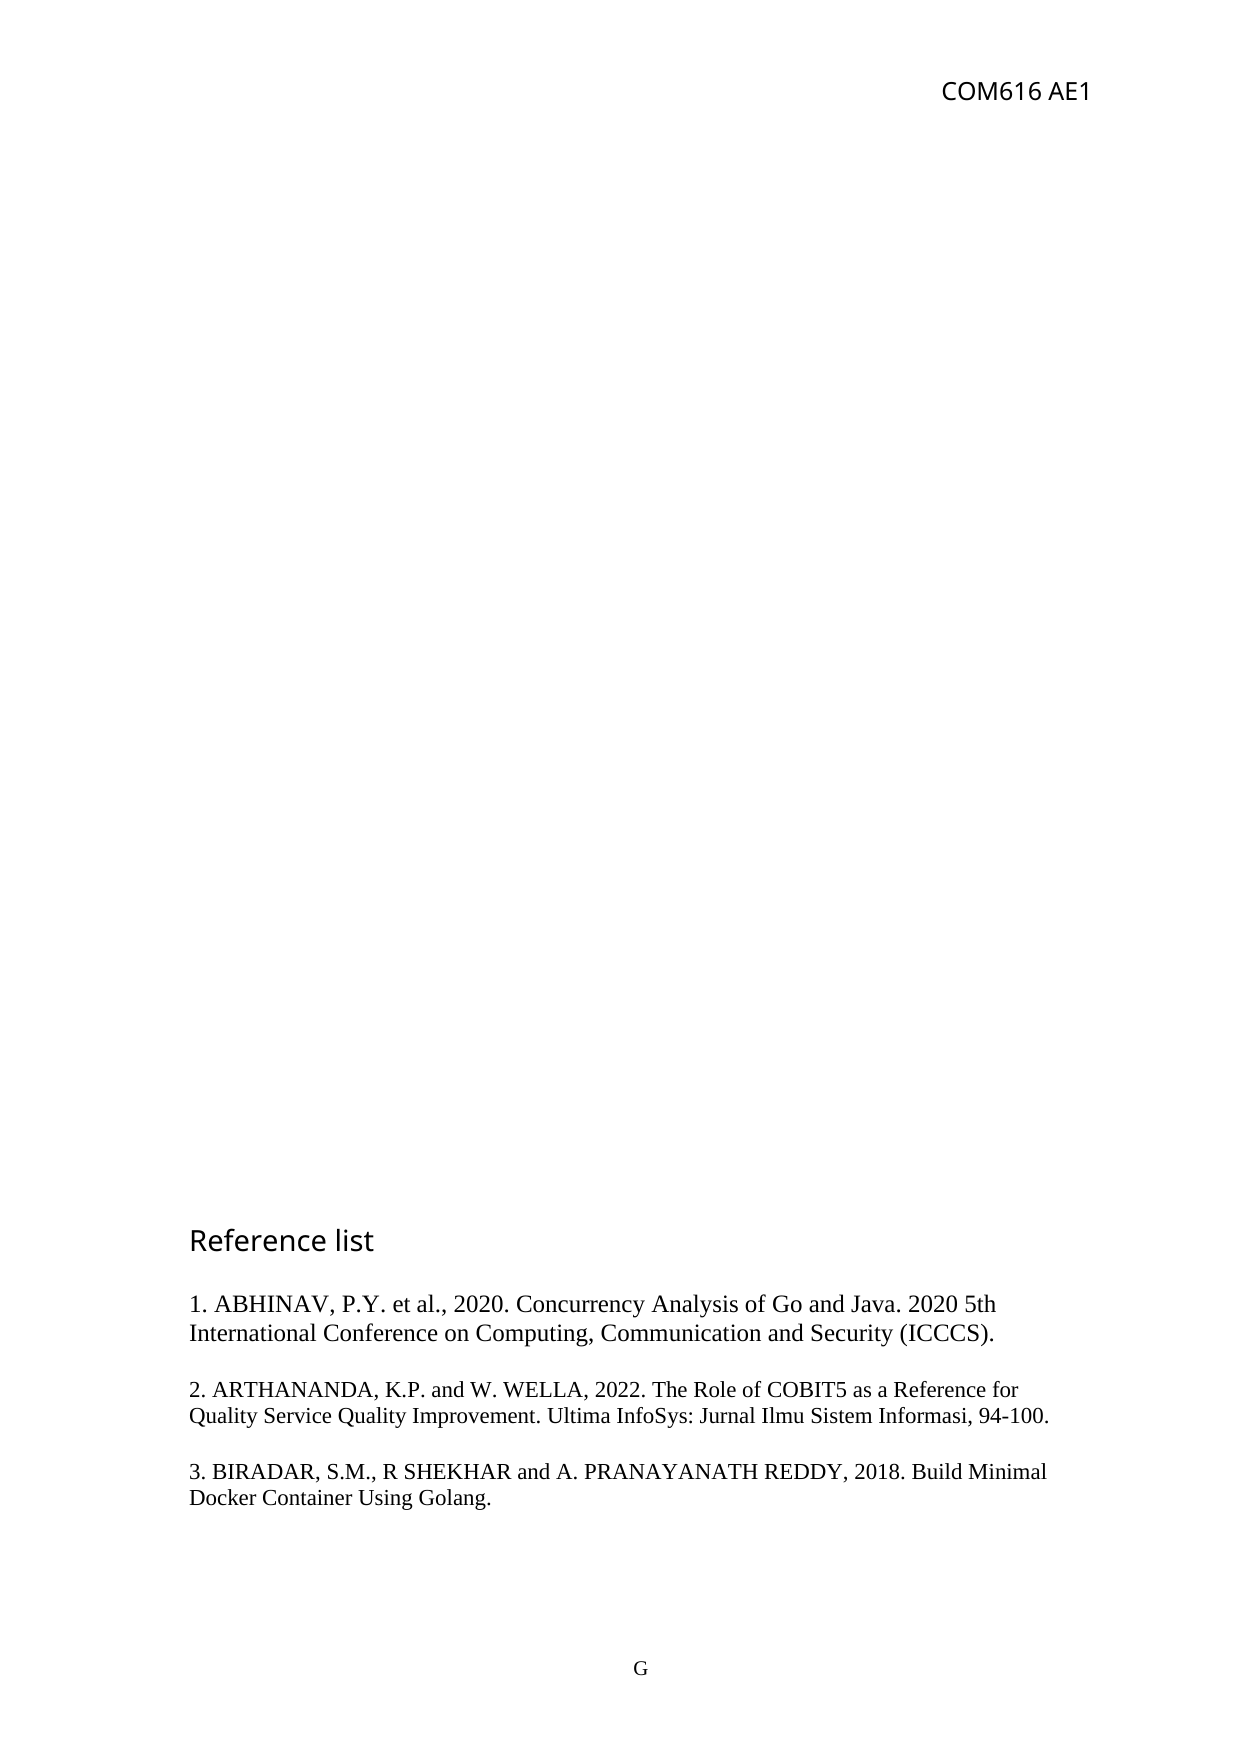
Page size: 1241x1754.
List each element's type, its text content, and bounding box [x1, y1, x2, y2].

text Reference list [189, 1181, 1092, 1260]
